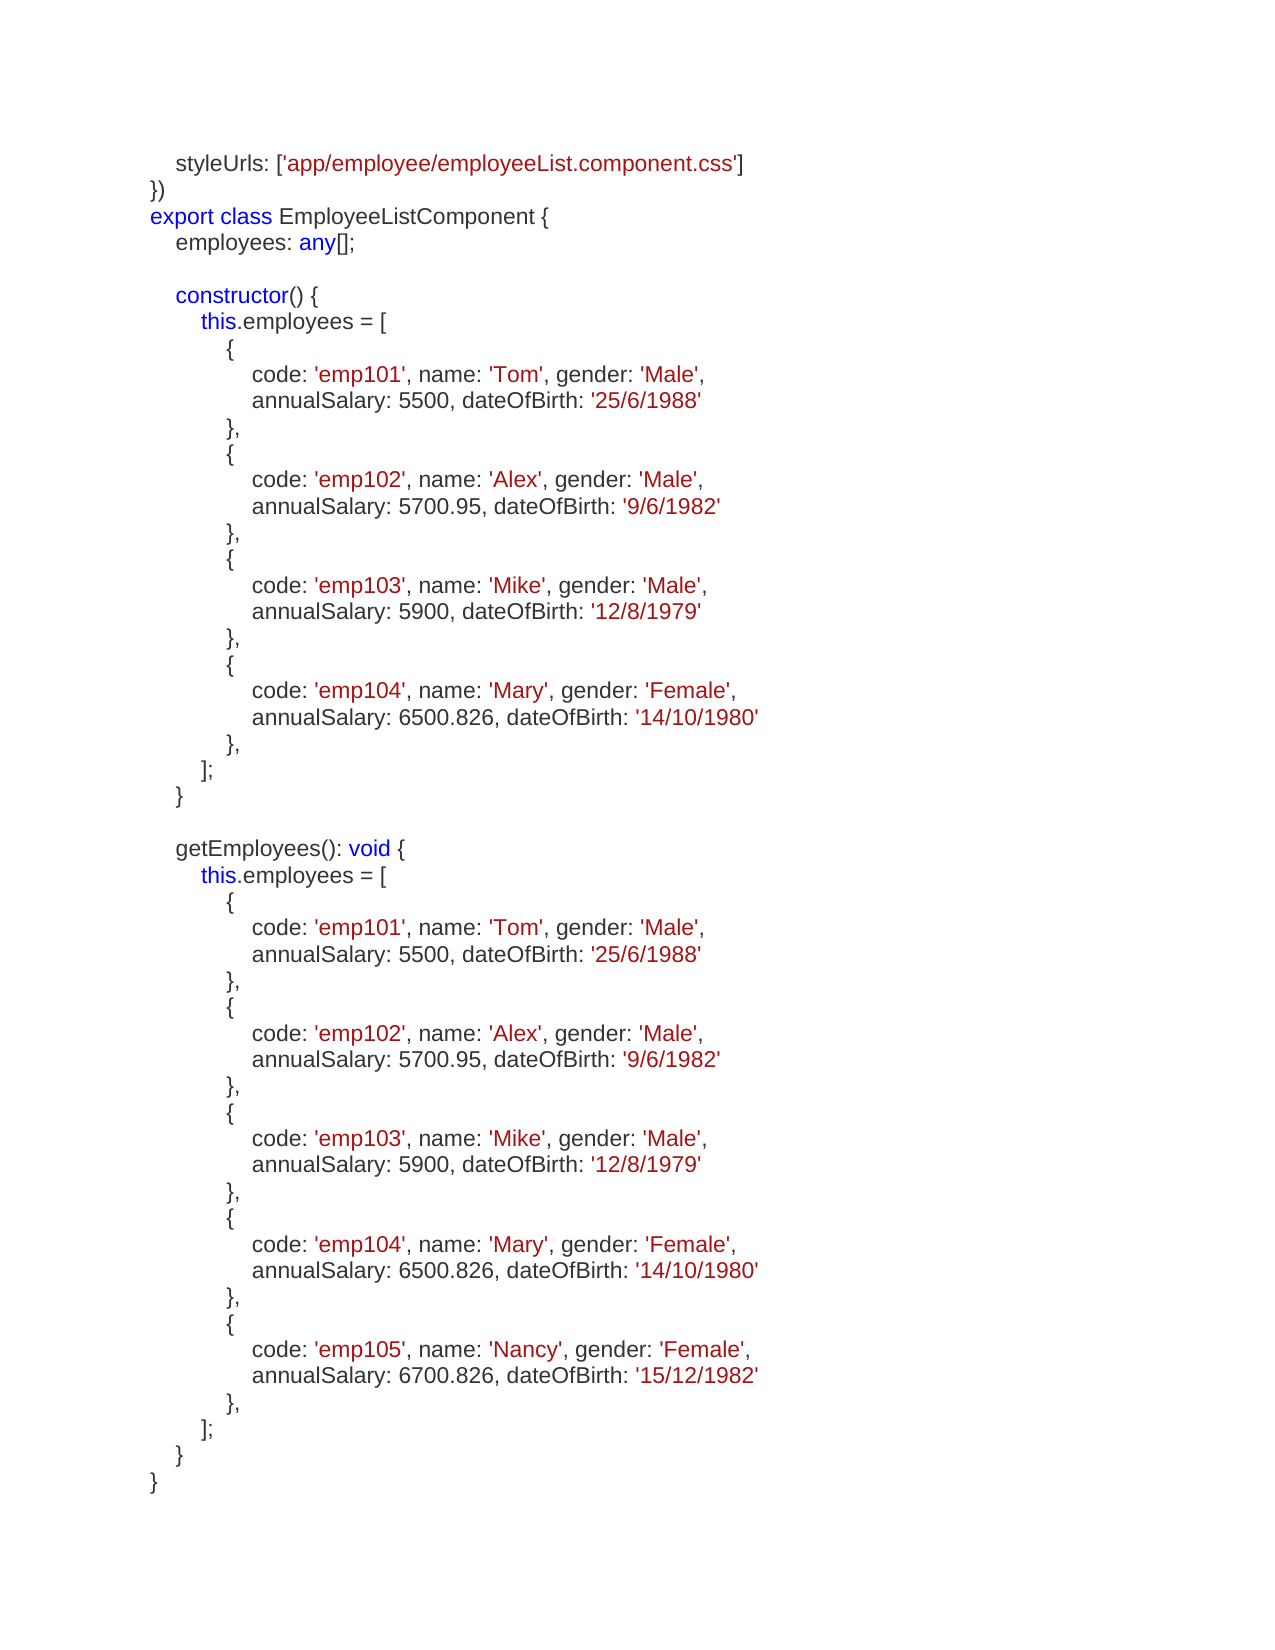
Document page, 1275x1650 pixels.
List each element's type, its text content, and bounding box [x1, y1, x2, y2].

text annualSalary: 5700.95, dateOfBirth: '9/6/1982' [150, 493, 1125, 519]
text }, [150, 624, 1125, 651]
text }, [150, 1072, 1125, 1099]
text code: 'emp101', name: 'Tom', gender: 'Male', [150, 914, 1125, 941]
text annualSalary: 6500.826, dateOfBirth: '14/10/1980' [150, 1257, 1125, 1283]
text }) [150, 176, 1125, 203]
text constructor() { [150, 282, 1125, 308]
text code: 'emp101', name: 'Tom', gender: 'Male', [150, 361, 1125, 387]
text code: 'emp102', name: 'Alex', gender: 'Male', [150, 466, 1125, 493]
text }, [150, 967, 1125, 993]
text { [150, 888, 1125, 914]
text { [150, 1309, 1125, 1336]
text { [150, 334, 1125, 361]
text this.employees = [ [150, 308, 1125, 334]
text { [150, 1099, 1125, 1125]
text annualSalary: 5900, dateOfBirth: '12/8/1979' [150, 1151, 1125, 1178]
text annualSalary: 5500, dateOfBirth: '25/6/1988' [150, 387, 1125, 413]
text }, [150, 413, 1125, 440]
text { [150, 993, 1125, 1020]
text annualSalary: 6700.826, dateOfBirth: '15/12/1982' [150, 1362, 1125, 1389]
text { [150, 440, 1125, 466]
text code: 'emp103', name: 'Mike', gender: 'Male', [150, 1125, 1125, 1151]
text getEmployees(): void { [150, 835, 1125, 862]
text }, [150, 519, 1125, 545]
text code: 'emp102', name: 'Alex', gender: 'Male', [150, 1020, 1125, 1046]
text this.employees = [ [150, 862, 1125, 888]
text annualSalary: 5700.95, dateOfBirth: '9/6/1982' [150, 1046, 1125, 1072]
text code: 'emp105', name: 'Nancy', gender: 'Female', [150, 1336, 1125, 1362]
text code: 'emp104', name: 'Mary', gender: 'Female', [150, 1231, 1125, 1257]
text }, [150, 730, 1125, 756]
text }, [150, 1283, 1125, 1309]
text } [150, 1441, 1125, 1468]
text styleUrls: ['app/employee/employeeList.component.css'] [150, 150, 1125, 176]
text annualSalary: 5500, dateOfBirth: '25/6/1988' [150, 941, 1125, 967]
text { [150, 651, 1125, 677]
text code: 'emp104', name: 'Mary', gender: 'Female', [150, 677, 1125, 703]
text ]; [150, 756, 1125, 782]
text code: 'emp103', name: 'Mike', gender: 'Male', [150, 572, 1125, 598]
text { [150, 1204, 1125, 1231]
text export class EmployeeListComponent { [150, 203, 1125, 229]
text } [150, 782, 1125, 809]
text }, [150, 1178, 1125, 1204]
text employees: any[]; [150, 229, 1125, 255]
text }, [150, 1389, 1125, 1415]
text } [150, 1468, 1125, 1494]
text annualSalary: 6500.826, dateOfBirth: '14/10/1980' [150, 703, 1125, 730]
text { [150, 545, 1125, 572]
text ]; [150, 1415, 1125, 1441]
text annualSalary: 5900, dateOfBirth: '12/8/1979' [150, 598, 1125, 624]
